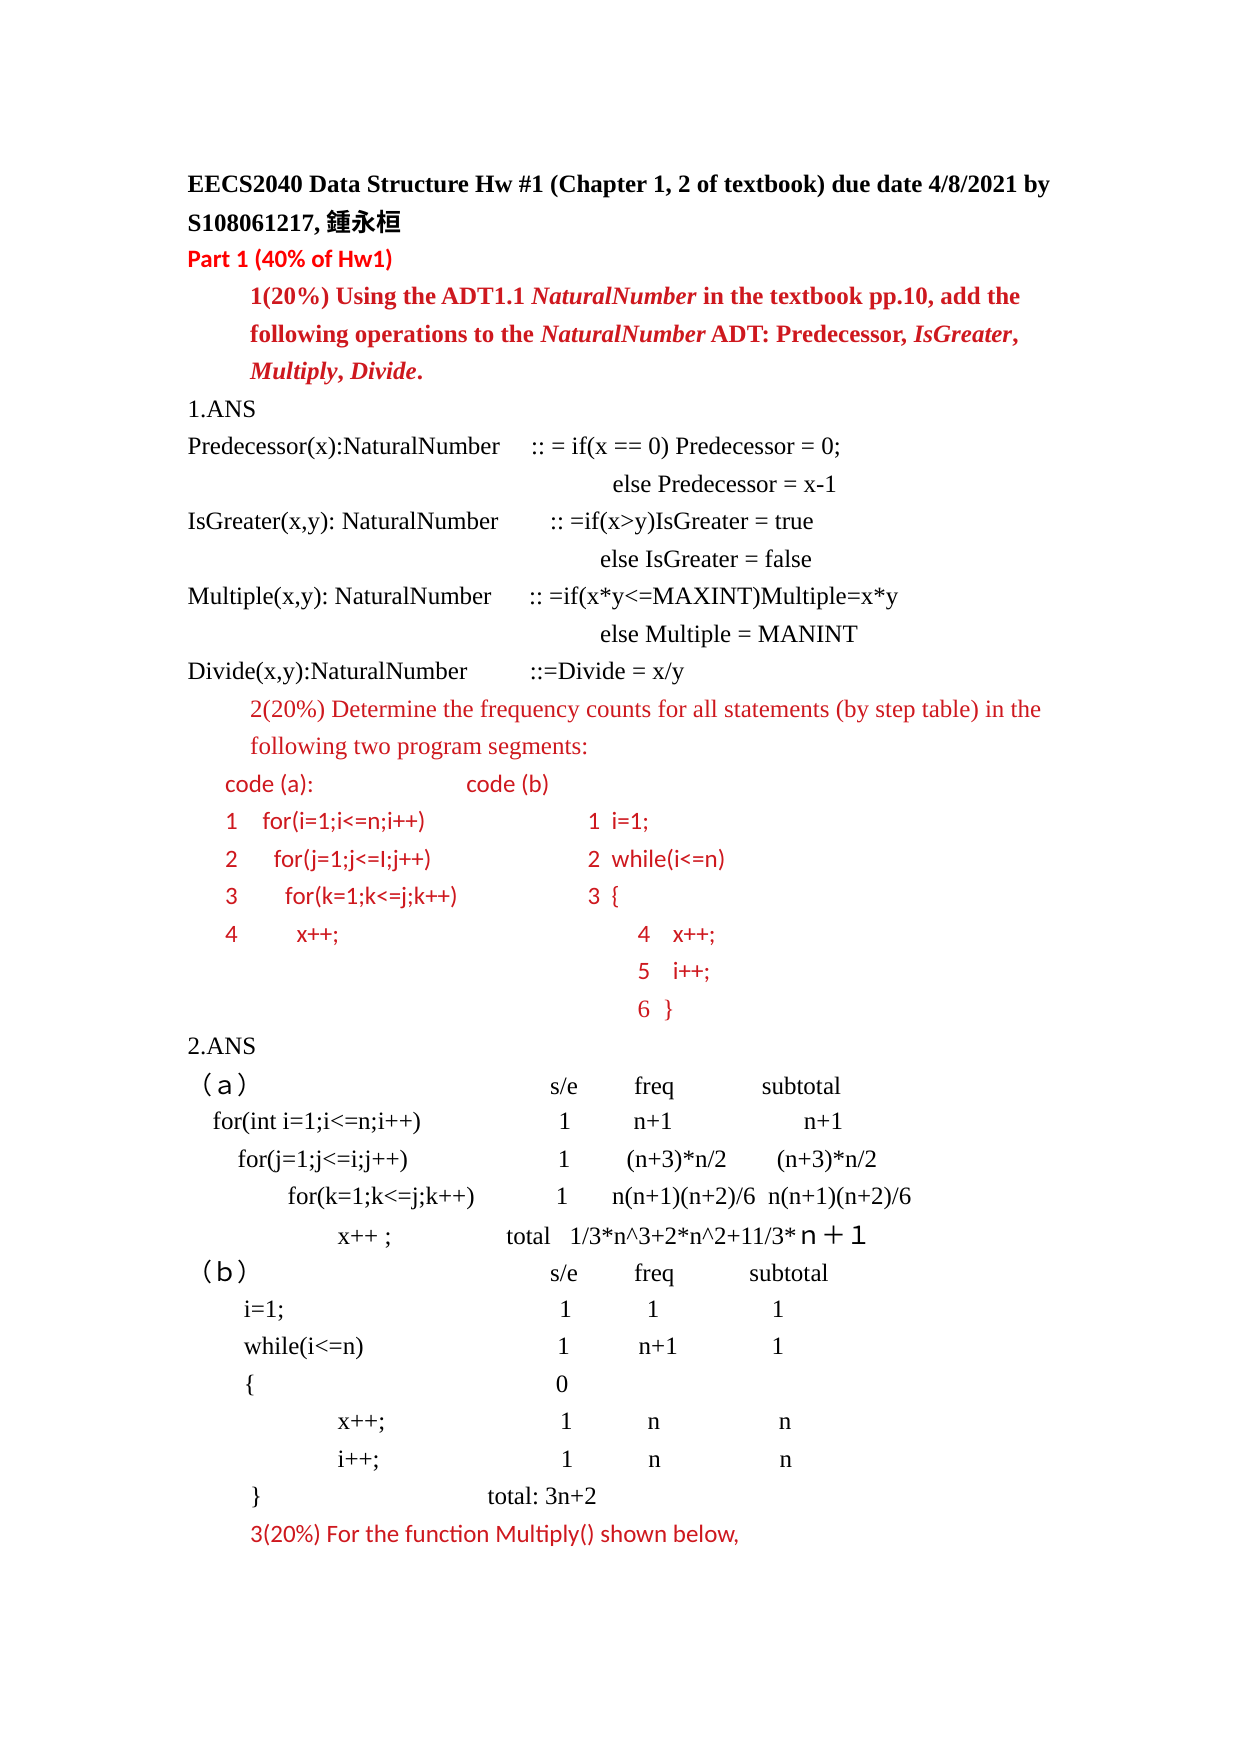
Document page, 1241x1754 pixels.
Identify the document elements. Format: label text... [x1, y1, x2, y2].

list 3(20%) For the function Multiply() shown below, [250, 1514, 1053, 1552]
list code (a): code (b) [225, 764, 1053, 802]
text i++; 1 n n [187, 1439, 1053, 1477]
text x++; 1 n n [187, 1402, 1053, 1439]
list 5 i++; [637, 952, 1053, 989]
text Multiple(x,y): NaturalNumber :: =if(x*y<=MAXINT)Multiple=x*y [187, 577, 1053, 614]
text EECS2040 Data Structure Hw #1 (Chapter 1, 2 of textbook) due date 4/8/2021 by S108061217, 鍾永桓 [187, 164, 1053, 239]
text IsGreater(x,y): NaturalNumber :: =if(x>y)IsGreater = true [187, 502, 1053, 539]
text 2.ANS [187, 1027, 1053, 1064]
list for(i=1;i<=n;i++) 1 i=1; [225, 802, 1053, 839]
list 6 } [637, 989, 1053, 1027]
text Predecessor(x):NaturalNumber :: = if(x == 0) Predecessor = 0; [187, 427, 1053, 464]
list for(k=1;k<=j;k++) 3 { [225, 877, 1053, 914]
text else Multiple = MANINT [187, 614, 1053, 652]
text else Predecessor = x-1 [537, 464, 1053, 502]
list for(j=1;j<=I;j++) 2 while(i<=n) [225, 839, 1053, 877]
text i=1; 1 1 1 [187, 1289, 1053, 1327]
text （ｂ） s/e freq subtotal [187, 1252, 1053, 1289]
text for(j=1;j<=i;j++) 1 (n+3)*n/2 (n+3)*n/2 [187, 1139, 1053, 1177]
text for(int i=1;i<=n;i++) 1 n+1 n+1 [187, 1102, 1053, 1139]
text while(i<=n) 1 n+1 1 [187, 1327, 1053, 1364]
text for(k=1;k<=j;k++) 1 n(n+1)(n+2)/6 n(n+1)(n+2)/6 [187, 1177, 1053, 1214]
list 1(20%) Using the ADT1.1 NaturalNumber in the textbook pp.10, add the following operations to the NaturalNumber ADT: Predecessor, IsGreater, Multiply, Divide. [250, 277, 1053, 389]
text （ａ） s/e freq subtotal [187, 1064, 1053, 1102]
text Part 1 (40% of Hw1) [187, 239, 1053, 277]
list x++; 4 x++; [225, 914, 1053, 952]
text } total: 3n+2 [237, 1477, 1053, 1514]
text x++ ; total 1/3*n^3+2*n^2+11/3*ｎ＋１ [187, 1214, 1053, 1252]
text Divide(x,y):NaturalNumber ::=Divide = x/y [187, 652, 1053, 689]
text 1.ANS [187, 389, 1053, 427]
text { 0 [187, 1364, 1053, 1402]
list 2(20%) Determine the frequency counts for all statements (by step table) in the following two program segments: [250, 689, 1053, 764]
text else IsGreater = false [187, 539, 1053, 577]
